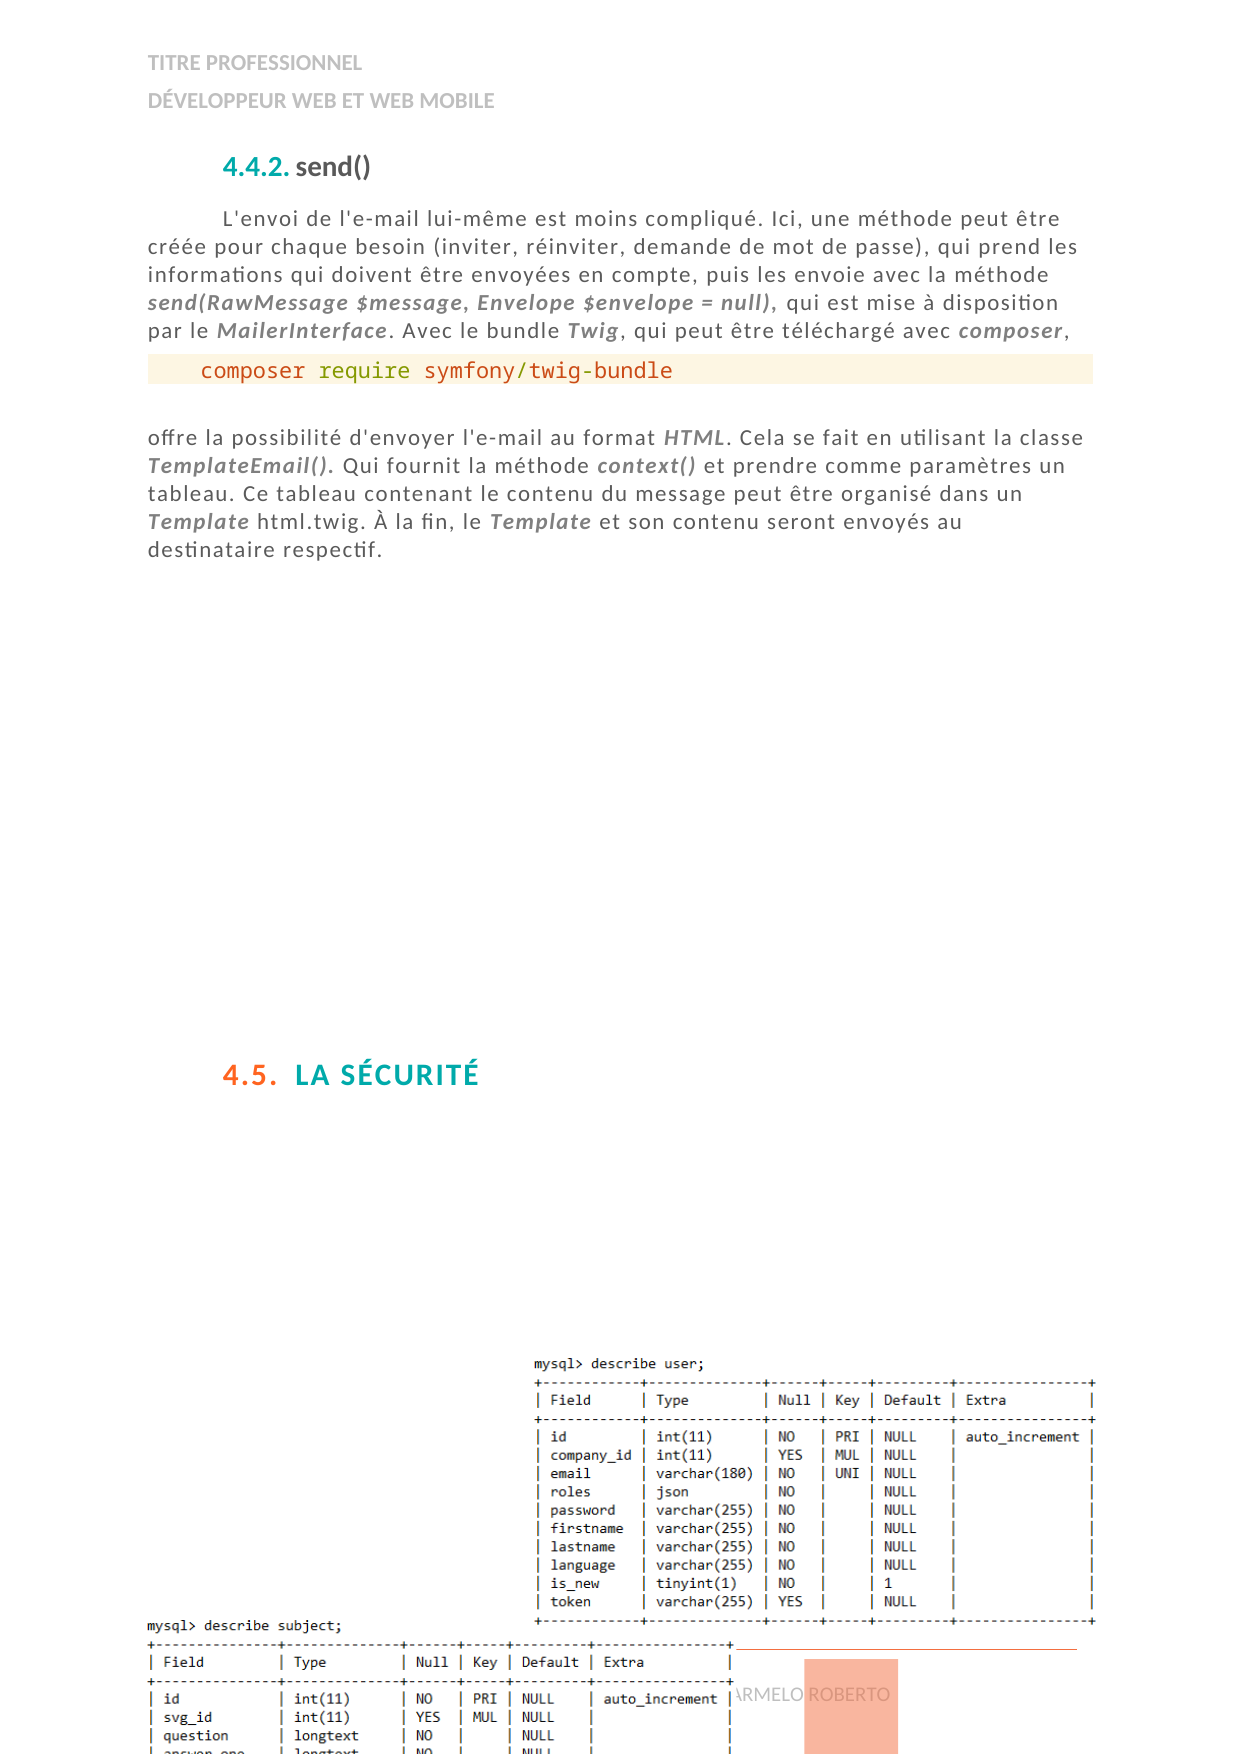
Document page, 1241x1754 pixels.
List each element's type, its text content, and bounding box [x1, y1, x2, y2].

subtitle La Sécurité [223, 1055, 1093, 1093]
subtitle send() [223, 148, 1093, 183]
text composer require symfony/twig-bundle [148, 354, 1093, 384]
subtitle L'envoi de l'e-mail lui-même est moins compliqué. Ici, une méthode peut être créée pour chaque besoin (inviter, réinviter, demande de mot de passe), qui prend les informations qui doivent être envoyées en compte, puis les envoie avec la méthode send(RawMessage $message, Envelope $envelope = null), qui est mise à disposition par le MailerInterface. Avec le bundle Twig, qui peut être téléchargé avec composer, [148, 204, 1093, 344]
picture [145, 1355, 1099, 1754]
subtitle offre la possibilité d'envoyer l'e-mail au format HTML. Cela se fait en utilisant la classe TemplateEmail(). Qui fournit la méthode context() et prendre comme paramètres un tableau. Ce tableau contenant le contenu du message peut être organisé dans un Template html.twig. À la fin, le Template et son contenu seront envoyés au destinataire respectif. [148, 423, 1093, 563]
